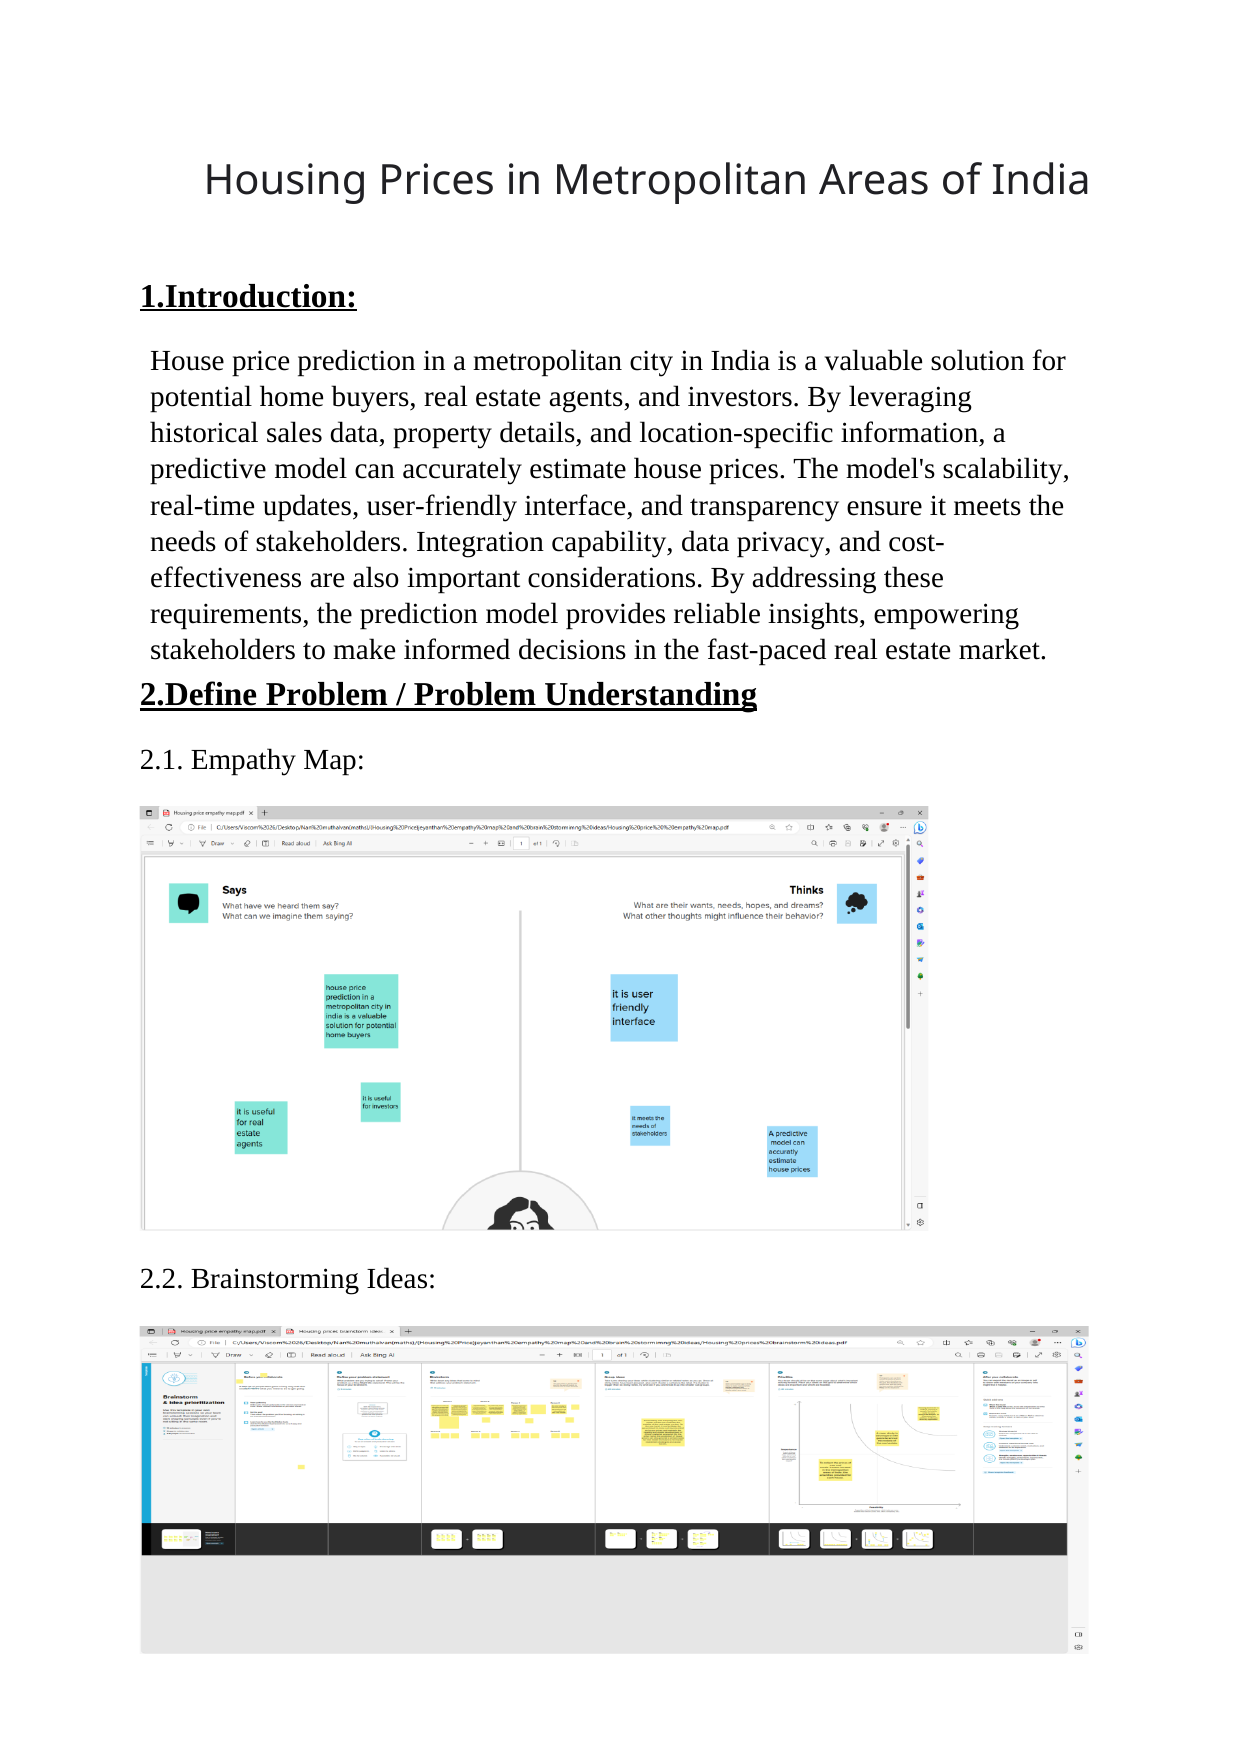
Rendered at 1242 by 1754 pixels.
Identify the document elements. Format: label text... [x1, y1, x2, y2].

text House price prediction in a metropolitan city in India is a valuable solution for potential home buyers, real estate agents, and investors. By leveraging historical sales data, property details, and location-specific information, a predictive model can accurately estimate house prices. The model's scalability, real-time updates, user-friendly interface, and transparency ensure it meets the needs of stakeholders. Integration capability, data privacy, and cost-effectiveness are also important considerations. By addressing these requirements, the prediction model provides reliable insights, empowering stakeholders to make informed decisions in the fast-paced real estate market. [150, 343, 1087, 666]
subtitle 2.Define Problem / Problem Understanding [139, 675, 1242, 713]
text 2.2. Brainstorming Ideas: [139, 1261, 1087, 1295]
picture [139, 806, 929, 1231]
title Housing Prices in Metropolitan Areas of India [203, 150, 1242, 207]
title 1.Introduction: [139, 276, 1242, 314]
picture [139, 1326, 1089, 1654]
text 2.1. Empathy Map: [139, 742, 1087, 775]
